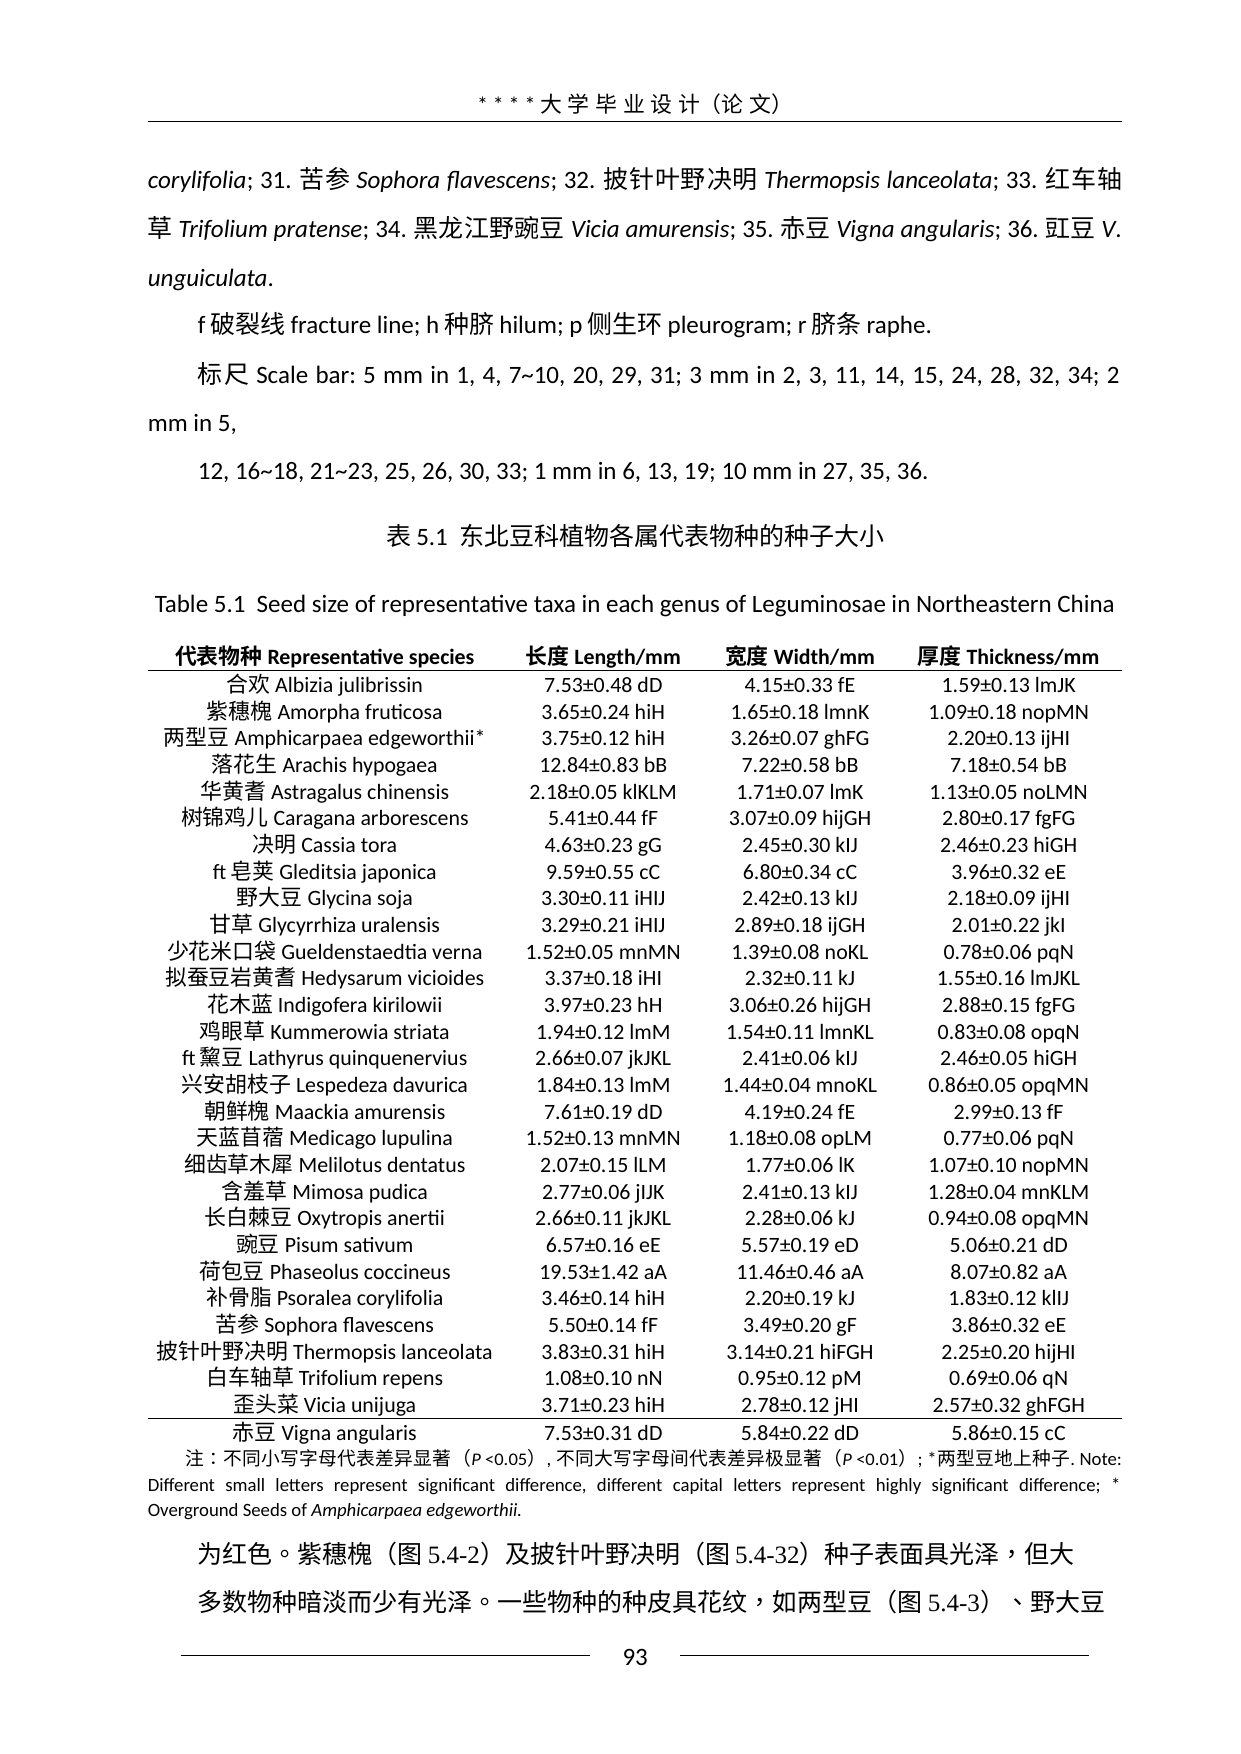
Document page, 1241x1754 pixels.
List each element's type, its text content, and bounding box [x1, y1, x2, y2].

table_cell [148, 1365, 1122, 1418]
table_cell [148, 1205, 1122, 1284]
text 多数物种暗淡而少有光泽。一些物种的种皮具花纹，如两型豆（图5.4-3）、野大豆 [148, 1569, 1122, 1618]
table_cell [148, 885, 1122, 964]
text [148, 148, 1122, 293]
text 为红色。紫穗槐（图5.4-2）及披针叶野决明（图5.4-32）种子表面具光泽，但大 [148, 1521, 1122, 1569]
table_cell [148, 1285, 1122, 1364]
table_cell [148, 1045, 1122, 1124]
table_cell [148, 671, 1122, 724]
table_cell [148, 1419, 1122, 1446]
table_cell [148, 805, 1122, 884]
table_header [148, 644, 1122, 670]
text 标尺Scale bar: 5 mm in 1, 4, 7~10, 20, 29, 31; 3 mm in 2, 3, 11, 14, 15, 24, 28, 32, 34; 2 mm in 5, [148, 341, 1122, 438]
text 12, 16~18, 21~23, 25, 26, 30, 33; 1 mm in 6, 13, 19; 10 mm in 27, 35, 36. [148, 438, 1122, 486]
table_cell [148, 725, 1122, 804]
text f破裂线fracture line; h种脐hilum; p侧生环pleurogram; r脐条raphe. [148, 293, 1122, 341]
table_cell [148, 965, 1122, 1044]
text Table 5.1 Seed size of representative taxa in each genus of Leguminosae in Northeastern China [148, 586, 1122, 618]
text 表5.1 东北豆科植物各属代表物种的种子大小 [148, 519, 1122, 553]
text 注：不同小写字母代表差异显著（P <0.05）, 不同大写字母间代表差异极显著（P <0.01）; *两型豆地上种子. Note: Different small letters represent significant difference, different capital letters represent highly significant difference; * Overground Seeds of Amphicarpaea edgeworthii. [148, 1446, 1122, 1521]
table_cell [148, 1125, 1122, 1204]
